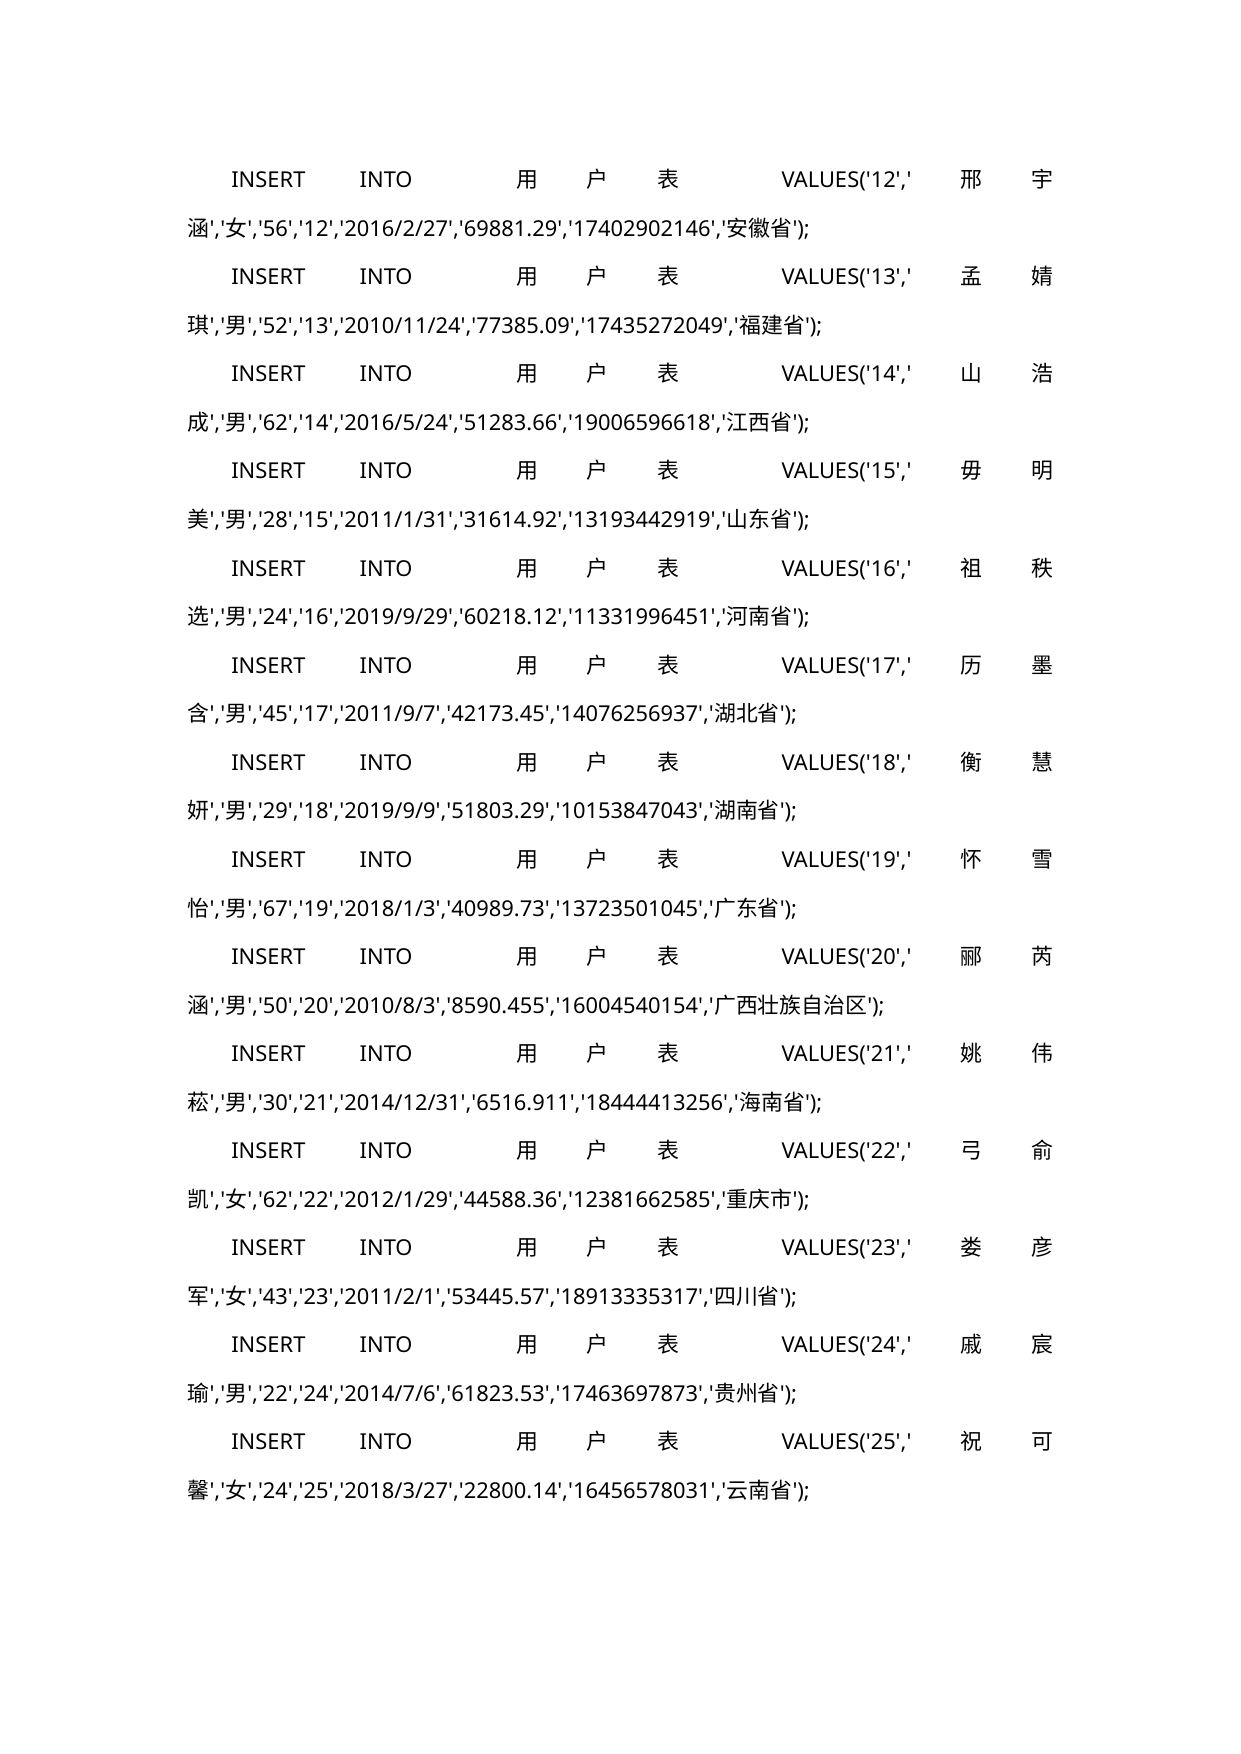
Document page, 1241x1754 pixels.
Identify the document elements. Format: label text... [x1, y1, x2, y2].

text INSERT INTO 用户表 VALUES('16','祖秩选','男','24','16','2019/9/29','60218.12','11331996451','河南省'); [187, 550, 1053, 632]
text INSERT INTO 用户表 VALUES('22','弓俞凯','女','62','22','2012/1/29','44588.36','12381662585','重庆市'); [187, 1133, 1053, 1214]
text INSERT INTO 用户表 VALUES('18','衡慧妍','男','29','18','2019/9/9','51803.29','10153847043','湖南省'); [187, 744, 1053, 826]
text INSERT INTO 用户表 VALUES('12','邢宇涵','女','56','12','2016/2/27','69881.29','17402902146','安徽省'); [187, 162, 1053, 243]
text INSERT INTO 用户表 VALUES('21','姚伟菘','男','30','21','2014/12/31','6516.911','18444413256','海南省'); [187, 1036, 1053, 1117]
text INSERT INTO 用户表 VALUES('19','怀雪怡','男','67','19','2018/1/3','40989.73','13723501045','广东省'); [187, 842, 1053, 923]
text INSERT INTO 用户表 VALUES('23','娄彦军','女','43','23','2011/2/1','53445.57','18913335317','四川省'); [187, 1230, 1053, 1311]
text INSERT INTO 用户表 VALUES('14','山浩成','男','62','14','2016/5/24','51283.66','19006596618','江西省'); [187, 356, 1053, 437]
text INSERT INTO 用户表 VALUES('25','祝可馨','女','24','25','2018/3/27','22800.14','16456578031','云南省'); [187, 1424, 1053, 1505]
text INSERT INTO 用户表 VALUES('15','毋明美','男','28','15','2011/1/31','31614.92','13193442919','山东省'); [187, 453, 1053, 534]
text INSERT INTO 用户表 VALUES('24','戚宸瑜','男','22','24','2014/7/6','61823.53','17463697873','贵州省'); [187, 1327, 1053, 1408]
text INSERT INTO 用户表 VALUES('20','郦芮涵','男','50','20','2010/8/3','8590.455','16004540154','广西壮族自治区'); [187, 939, 1053, 1020]
text INSERT INTO 用户表 VALUES('13','孟婧琪','男','52','13','2010/11/24','77385.09','17435272049','福建省'); [187, 259, 1053, 340]
text INSERT INTO 用户表 VALUES('17','历墨含','男','45','17','2011/9/7','42173.45','14076256937','湖北省'); [187, 647, 1053, 729]
